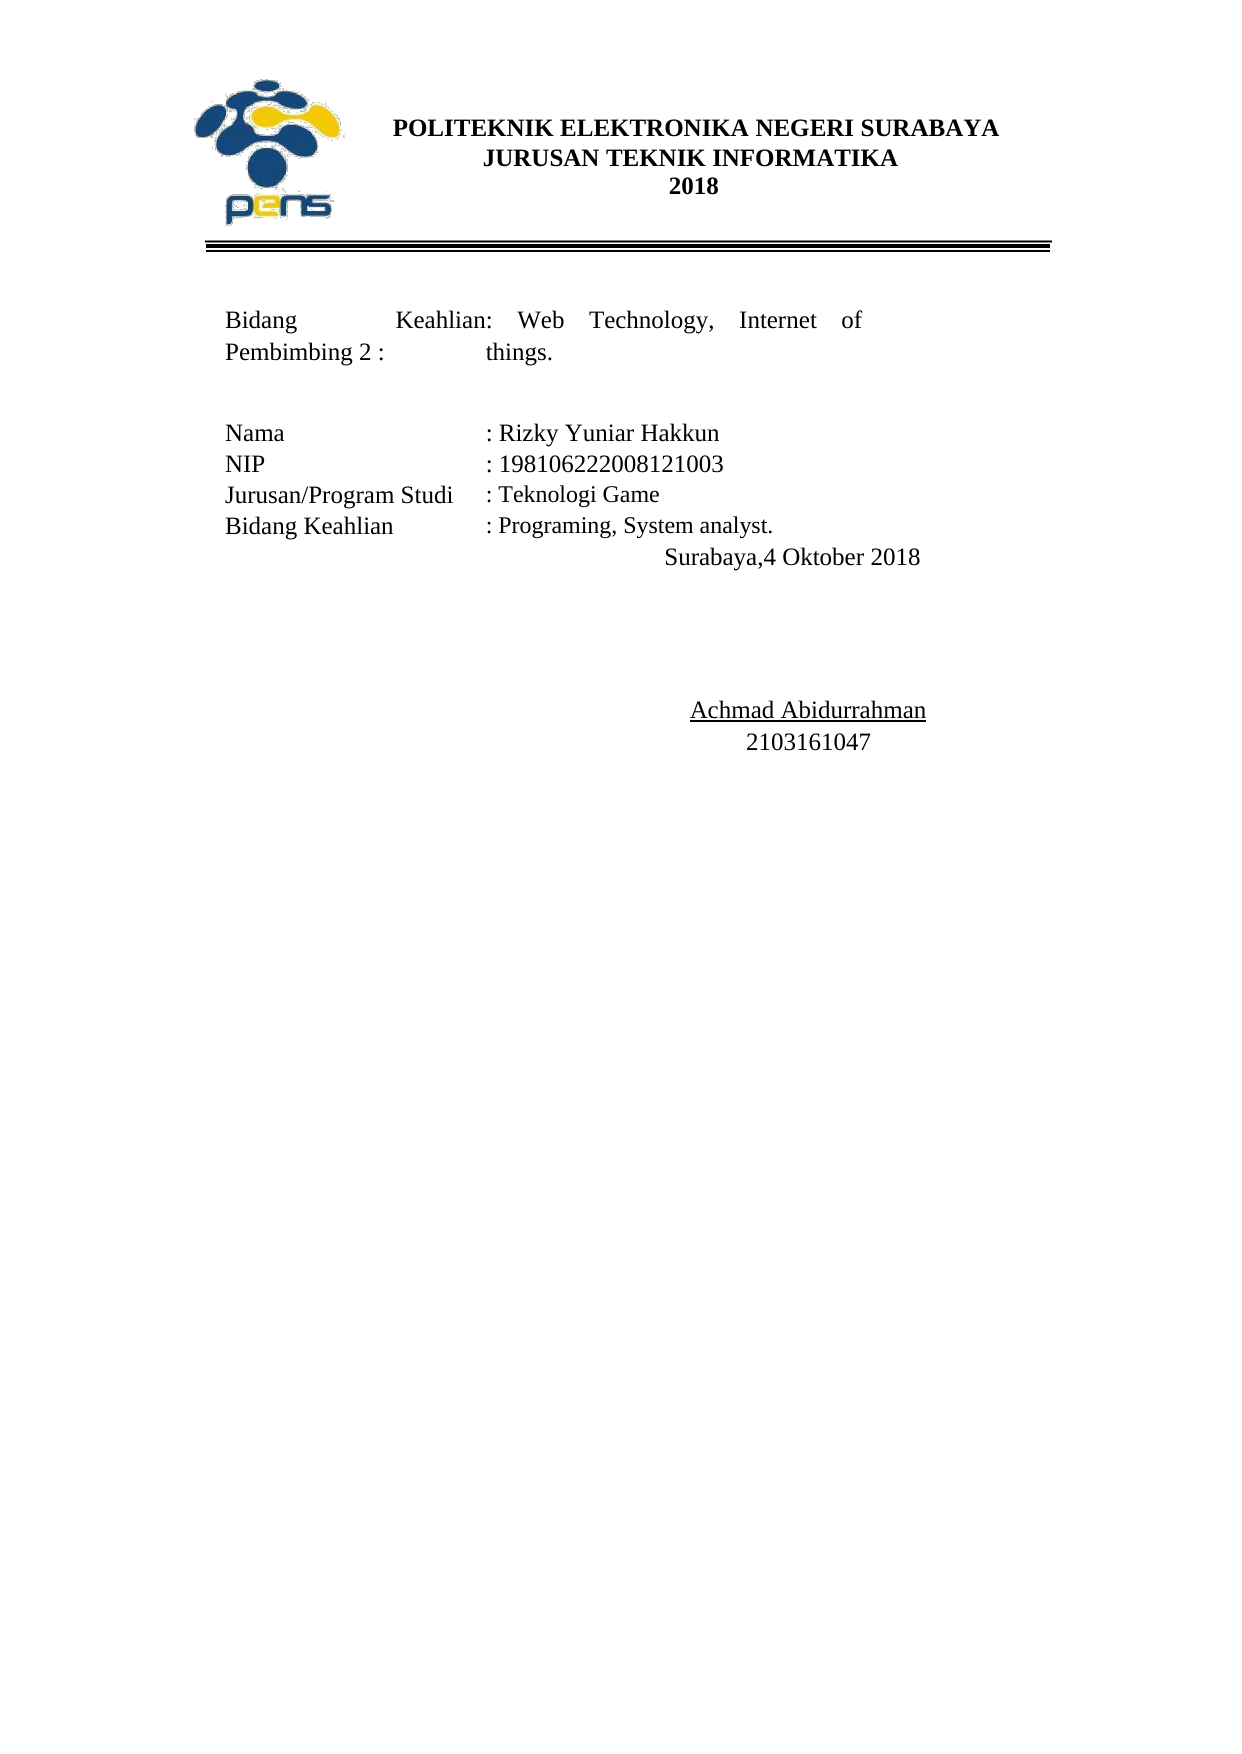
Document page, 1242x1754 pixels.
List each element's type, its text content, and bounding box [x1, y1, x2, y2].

table_cell : Programing, System analyst. [486, 511, 862, 542]
table_cell Bidang Keahlian [225, 511, 486, 542]
table_cell : 198106222008121003 [486, 449, 862, 480]
table_header Bidang Keahlian Pembimbing 2 : [225, 306, 486, 405]
text 2103161047 [187, 727, 871, 756]
table_cell NIP [225, 449, 486, 480]
text Surabaya,4 Oktober 2018 [187, 542, 920, 571]
table_cell : Rizky Yuniar Hakkun [486, 405, 862, 449]
table_header : Web Technology, Internet of things. [486, 306, 862, 405]
table_cell Jurusan/Program Studi [225, 480, 486, 511]
picture [187, 74, 1197, 243]
table_cell Nama [225, 405, 486, 449]
subtitle Achmad Abidurrahman [187, 695, 926, 724]
table_cell : Teknologi Game [486, 480, 862, 511]
